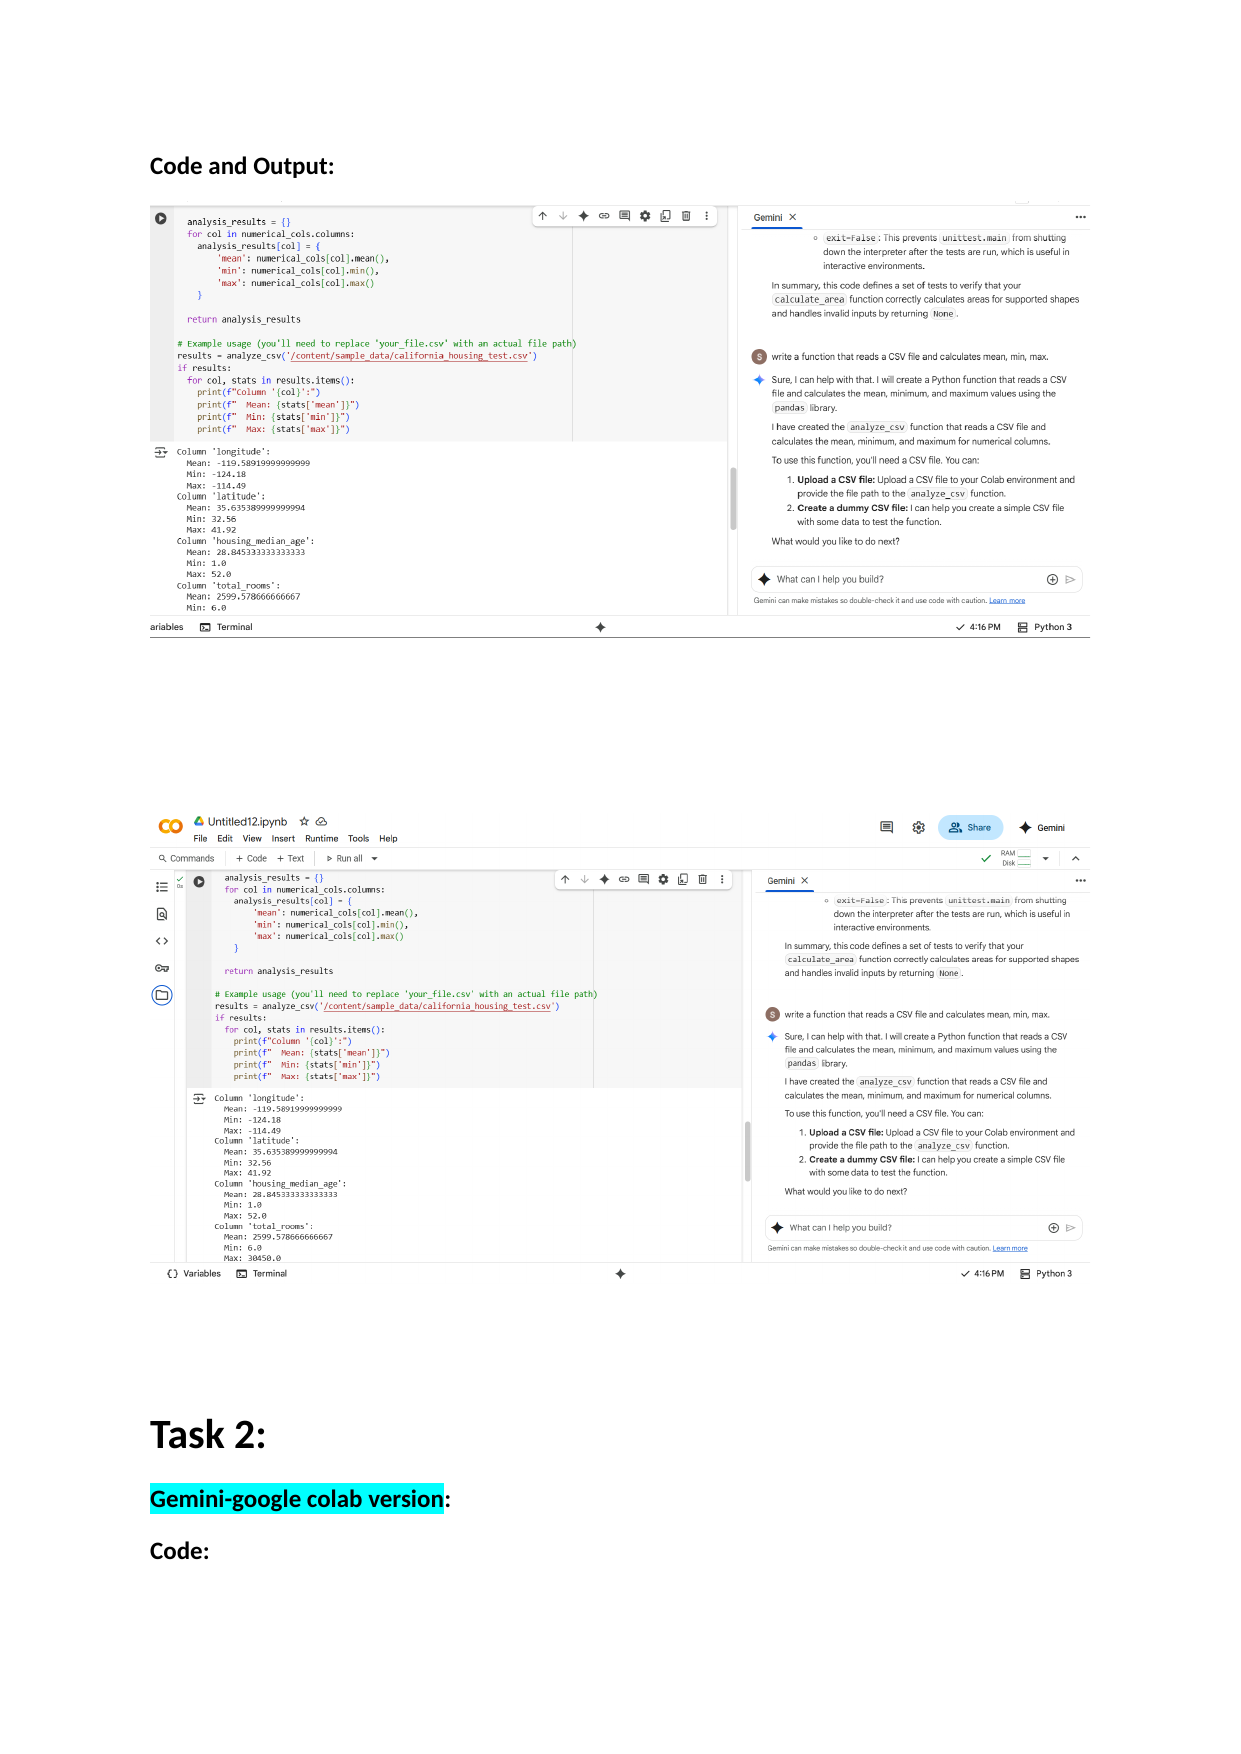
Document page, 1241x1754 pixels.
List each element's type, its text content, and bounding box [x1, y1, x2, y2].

picture [150, 201, 1091, 638]
text Code: [150, 1535, 1090, 1565]
text Gemini-google colab version: [444, 1483, 1090, 1514]
text Code and Output: [150, 150, 1090, 181]
text Task 2: [150, 1408, 1090, 1459]
picture [150, 813, 1091, 1284]
